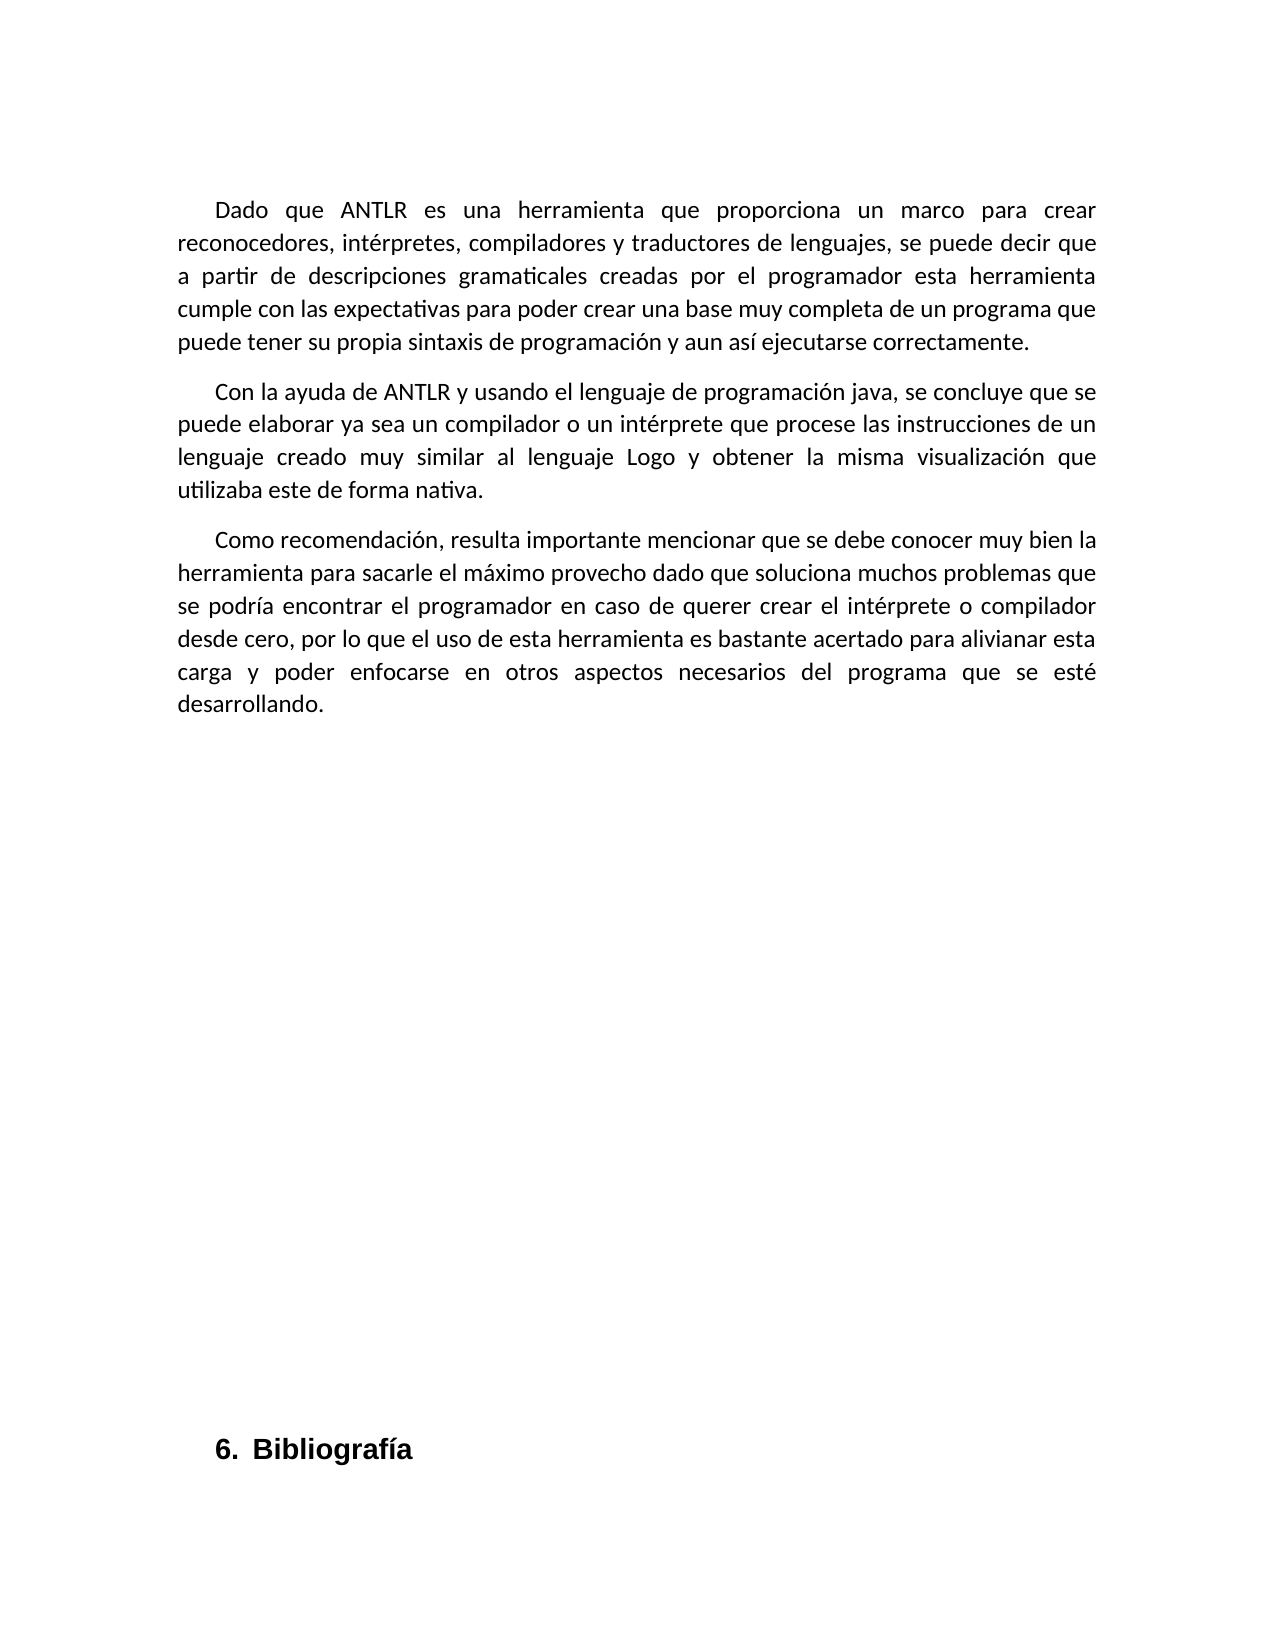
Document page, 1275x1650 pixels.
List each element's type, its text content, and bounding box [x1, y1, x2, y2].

text Con la ayuda de ANTLR y usando el lenguaje de programación java, se concluye que se puede elaborar ya sea un compilador o un intérprete que procese las instrucciones de un lenguaje creado muy similar al lenguaje Logo y obtener la misma visualización que utilizaba este de forma nativa. [177, 376, 1098, 505]
text Como recomendación, resulta importante mencionar que se debe conocer muy bien la herramienta para sacarle el máximo provecho dado que soluciona muchos problemas que se podría encontrar el programador en caso de querer crear el intérprete o compilador desde cero, por lo que el uso de esta herramienta es bastante acertado para alivianar esta carga y poder enfocarse en otros aspectos necesarios del programa que se esté desarrollando. [177, 524, 1098, 719]
text Dado que ANTLR es una herramienta que proporciona un marco para crear reconocedores, intérpretes, compiladores y traductores de lenguajes, se puede decir que a partir de descripciones gramaticales creadas por el programador esta herramienta cumple con las expectativas para poder crear una base muy completa de un programa que puede tener su propia sintaxis de programación y aun así ejecutarse correctamente. [177, 194, 1098, 357]
list Bibliografía [215, 1432, 1098, 1466]
